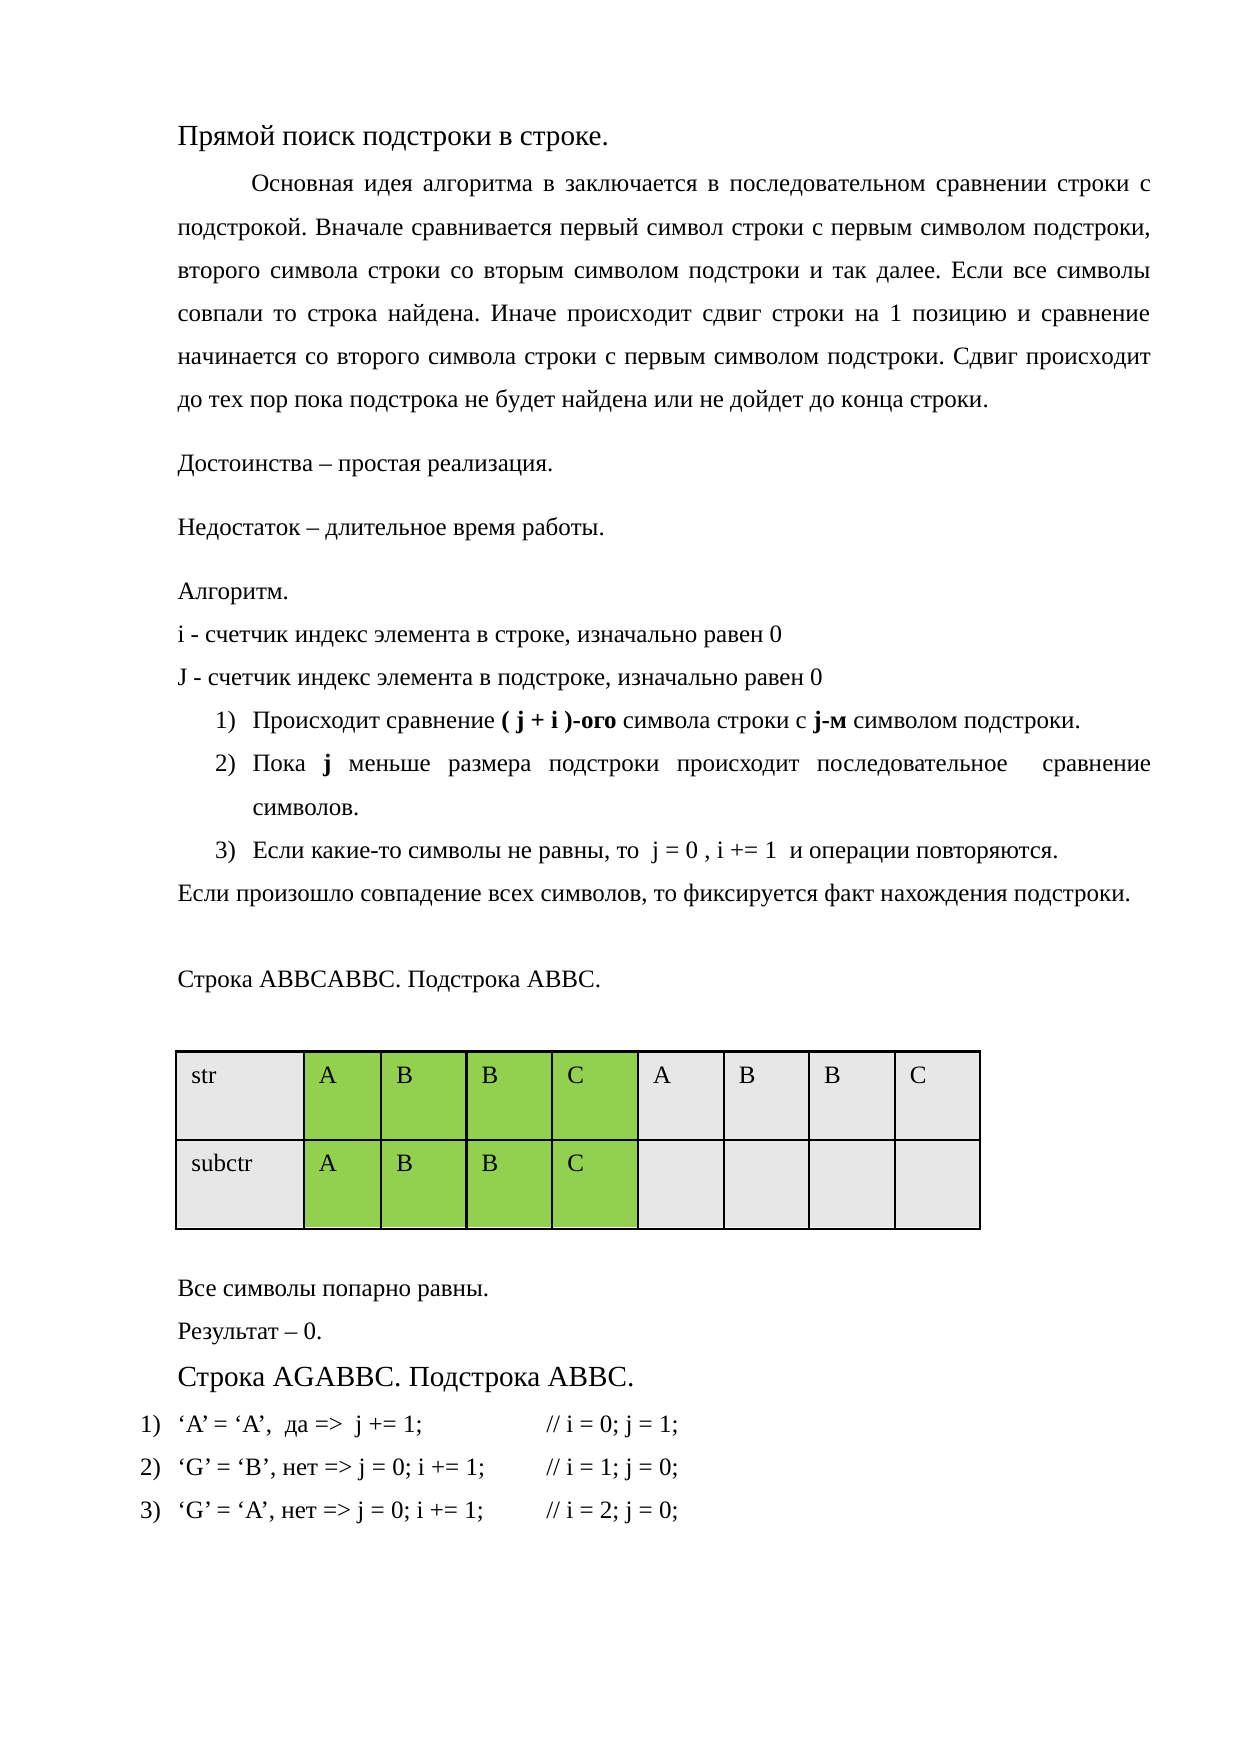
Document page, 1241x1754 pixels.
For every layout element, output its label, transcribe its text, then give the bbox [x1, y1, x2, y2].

table_header str [177, 1053, 303, 1139]
text Строка AGABBC. Подстрока ABBC. [177, 1359, 1152, 1392]
text Строка ABBCABBC. Подстрока ABBC. [177, 964, 1152, 993]
text Прямой поиск подстроки в строке. [177, 118, 1152, 152]
table_cell [810, 1141, 894, 1227]
text Если произошло совпадение всех символов, то фиксируется факт нахождения подстроки. [177, 878, 1152, 907]
text Все символы попарно равны. [177, 1273, 1152, 1301]
table_cell B [468, 1141, 551, 1227]
list ‘G’ = ‘A’, нет => j = 0; i += 1; // i = 2; j = 0; [140, 1495, 1152, 1524]
text Недостаток – длительное время работы. [177, 512, 1152, 541]
table_cell [639, 1141, 723, 1227]
table_cell [896, 1141, 979, 1227]
table_header C [896, 1053, 979, 1139]
table_header A [305, 1053, 380, 1139]
table_header B [810, 1053, 894, 1139]
text i - счетчик индекс элемента в строке, изначально равен 0 [177, 619, 1152, 648]
table_header B [382, 1053, 465, 1139]
table_header C [553, 1053, 637, 1139]
text Результат – 0. [177, 1316, 1152, 1344]
table_cell [725, 1141, 808, 1227]
table_cell B [382, 1141, 465, 1227]
table_header A [639, 1053, 723, 1139]
text Достоинства – простая реализация. [177, 448, 1152, 477]
table_cell subctr [177, 1141, 303, 1227]
table_header B [468, 1053, 551, 1139]
table_cell C [553, 1141, 637, 1227]
list Если какие-то символы не равны, то j = 0 , i += 1 и операции повторяются. [215, 835, 1152, 863]
text Алгоритм. [177, 576, 1152, 605]
list Происходит сравнение ( j + i )-ого символа строки с j-м символом подстроки. [215, 705, 1152, 734]
table_cell A [305, 1141, 380, 1227]
text J - счетчик индекс элемента в подстроке, изначально равен 0 [177, 662, 1152, 691]
list ‘G’ = ‘B’, нет => j = 0; i += 1; // i = 1; j = 0; [140, 1452, 1152, 1481]
table_header B [725, 1053, 808, 1139]
list ‘A’ = ‘A’, да => j += 1; // i = 0; j = 1; [140, 1409, 1152, 1438]
list Пока j меньше размера подстроки происходит последовательное сравнение символов. [215, 748, 1152, 820]
text Основная идея алгоритма в заключается в последовательном сравнении строки с подстрокой. Вначале сравнивается первый символ строки с первым символом подстроки, второго символа строки со вторым символом подстроки и так далее. Если все символы совпали то строка найдена. Иначе происходит сдвиг строки на 1 позицию и сравнение начинается со второго символа строки с первым символом подстроки. Сдвиг происходит до тех пор пока подстрока не будет найдена или не дойдет до конца строки. [177, 168, 1152, 413]
